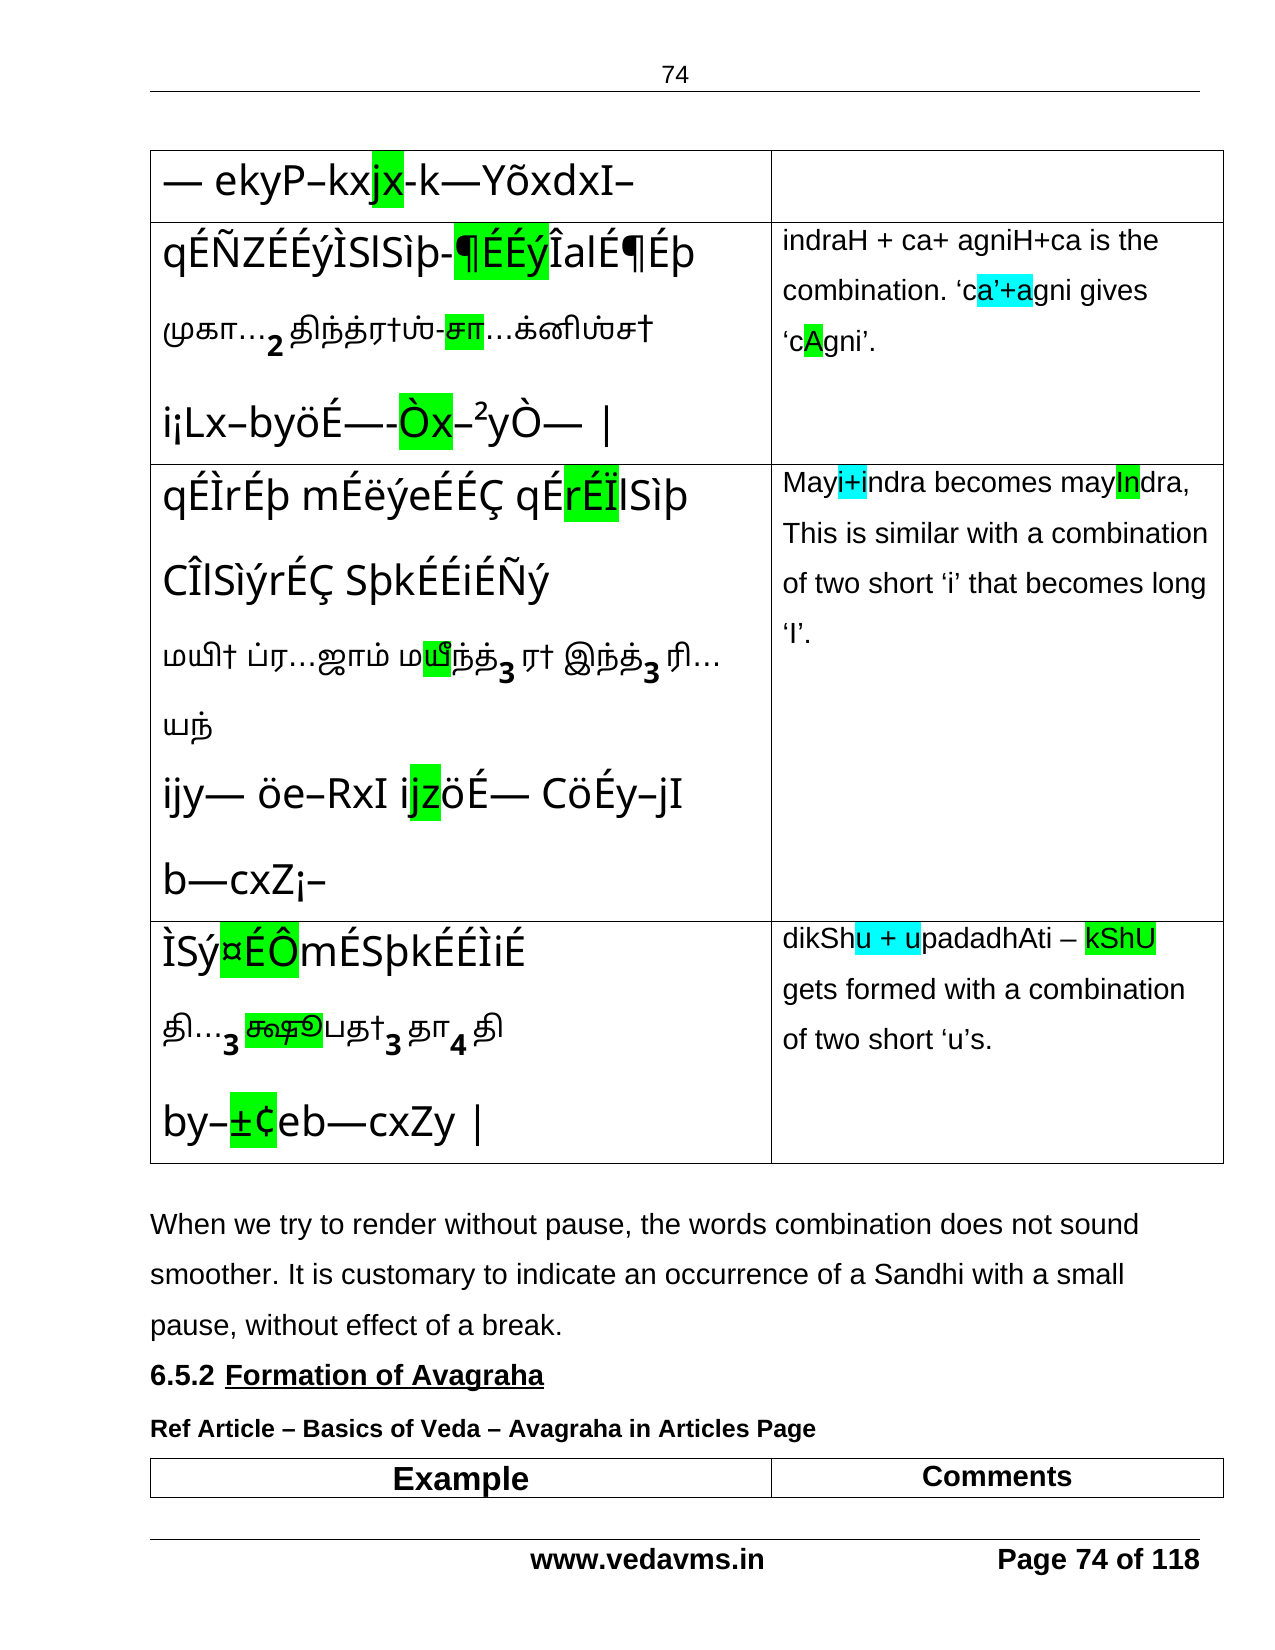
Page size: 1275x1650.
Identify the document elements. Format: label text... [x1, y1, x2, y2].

table_cell dikShu + upadadhAti – kShU gets formed with a combination of two short ‘u’s. [772, 922, 1223, 1163]
table_cell ÌSý¤ÉÔmÉSþkÉÉÌiÉ தி…3க்ஷூபத†3தா4தி by–±¢eb—cxZy | [151, 922, 771, 1163]
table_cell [772, 151, 1223, 222]
table_cell qÉÑZÉÉýÌSlSìþ-¶ÉÉýÎalÉ¶Éþ முகா…2திந்த்ர†ஶ்-சா…க்னிஶ்ச† i¡Lx–byöÉ—-Òx–²yÒ— | [151, 223, 771, 464]
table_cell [151, 151, 771, 222]
subtitle Formation of Avagraha [150, 1358, 1200, 1391]
table_cell indraH + ca+ agniH+ca is the combination. ‘ca’+agni gives ‘cAgni’. [772, 223, 1223, 464]
table_header Example [151, 1459, 771, 1497]
table_cell qÉÌrÉþ mÉëýeÉÉÇ qÉrÉÏlSìþ CÎlSìýrÉÇ SþkÉÉiÉÑý மயி† ப்ர…ஜாம் மயீந்த்3ர† இந்த்3ரி…யந் ijy— öe–RxI ijzöÉ— CöÉy–jI b—cxZ¡– [151, 465, 771, 921]
text Ref Article – Basics of Veda – Avagraha in Articles Page [150, 1414, 1200, 1443]
table_cell Mayi+indra becomes mayIndra, This is similar with a combination of two short ‘i’ that becomes long ‘I’. [772, 465, 1223, 921]
table_header Comments [772, 1459, 1223, 1497]
text When we try to render without pause, the words combination does not sound smoother. It is customary to indicate an occurrence of a Sandhi with a small pause, without effect of a break. [150, 1207, 1200, 1341]
